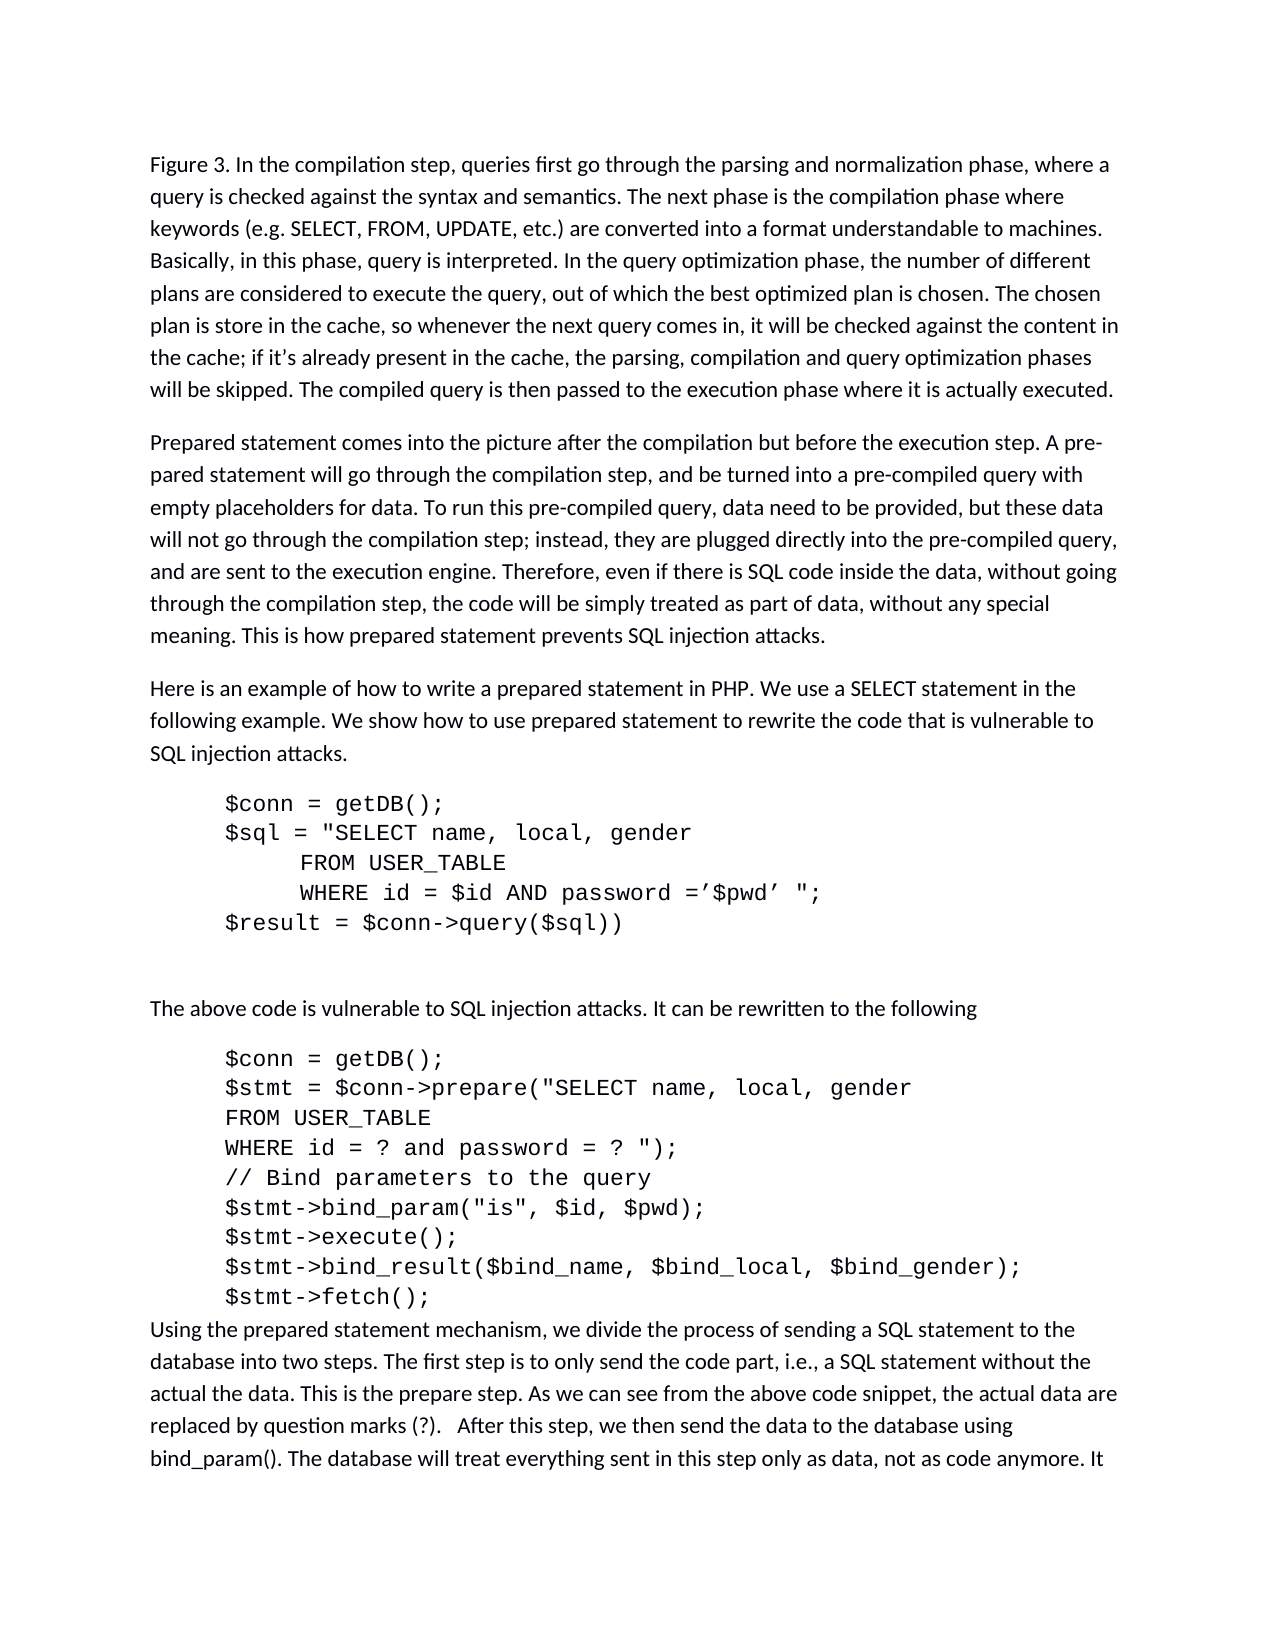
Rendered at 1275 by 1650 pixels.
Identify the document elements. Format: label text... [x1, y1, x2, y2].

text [150, 150, 1125, 403]
text Here is an example of how to write a prepared statement in PHP. We use a SELECT statement in the following example. We show how to use prepared statement to rewrite the code that is vulnerable to SQL injection attacks. [150, 674, 1125, 767]
text // Bind parameters to the query [225, 1166, 1125, 1192]
text $stmt->execute(); [225, 1226, 1125, 1252]
text FROM USER_TABLE [225, 851, 1125, 877]
text $stmt = $conn->prepare("SELECT name, local, gender [225, 1077, 1125, 1103]
text WHERE id = $id AND password =’$pwd’ "; [225, 881, 1125, 907]
text Prepared statement comes into the picture after the compilation but before the execution step. A pre-pared statement will go through the compilation step, and be turned into a pre-compiled query with empty placeholders for data. To run this pre-compiled query, data need to be provided, but these data will not go through the compilation step; instead, they are plugged directly into the pre-compiled query, and are sent to the execution engine. Therefore, even if there is SQL code inside the data, without going through the compilation step, the code will be simply treated as part of data, without any special meaning. This is how prepared statement prevents SQL injection attacks. [150, 428, 1125, 649]
text $result = $conn->query($sql)) [225, 911, 1125, 937]
text $stmt->fetch(); [225, 1285, 1125, 1311]
text $sql = "SELECT name, local, gender [225, 822, 1125, 848]
text FROM USER_TABLE [225, 1106, 1125, 1132]
text $stmt->bind_result($bind_name, $bind_local, $bind_gender); [225, 1255, 1125, 1281]
text WHERE id = ? and password = ? "); [225, 1136, 1125, 1162]
text $conn = getDB(); [225, 792, 1125, 818]
text $conn = getDB(); [225, 1047, 1125, 1073]
text $stmt->bind_param("is", $id, $pwd); [225, 1196, 1125, 1222]
text The above code is vulnerable to SQL injection attacks. It can be rewritten to the following [150, 994, 1125, 1022]
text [150, 1315, 1125, 1472]
